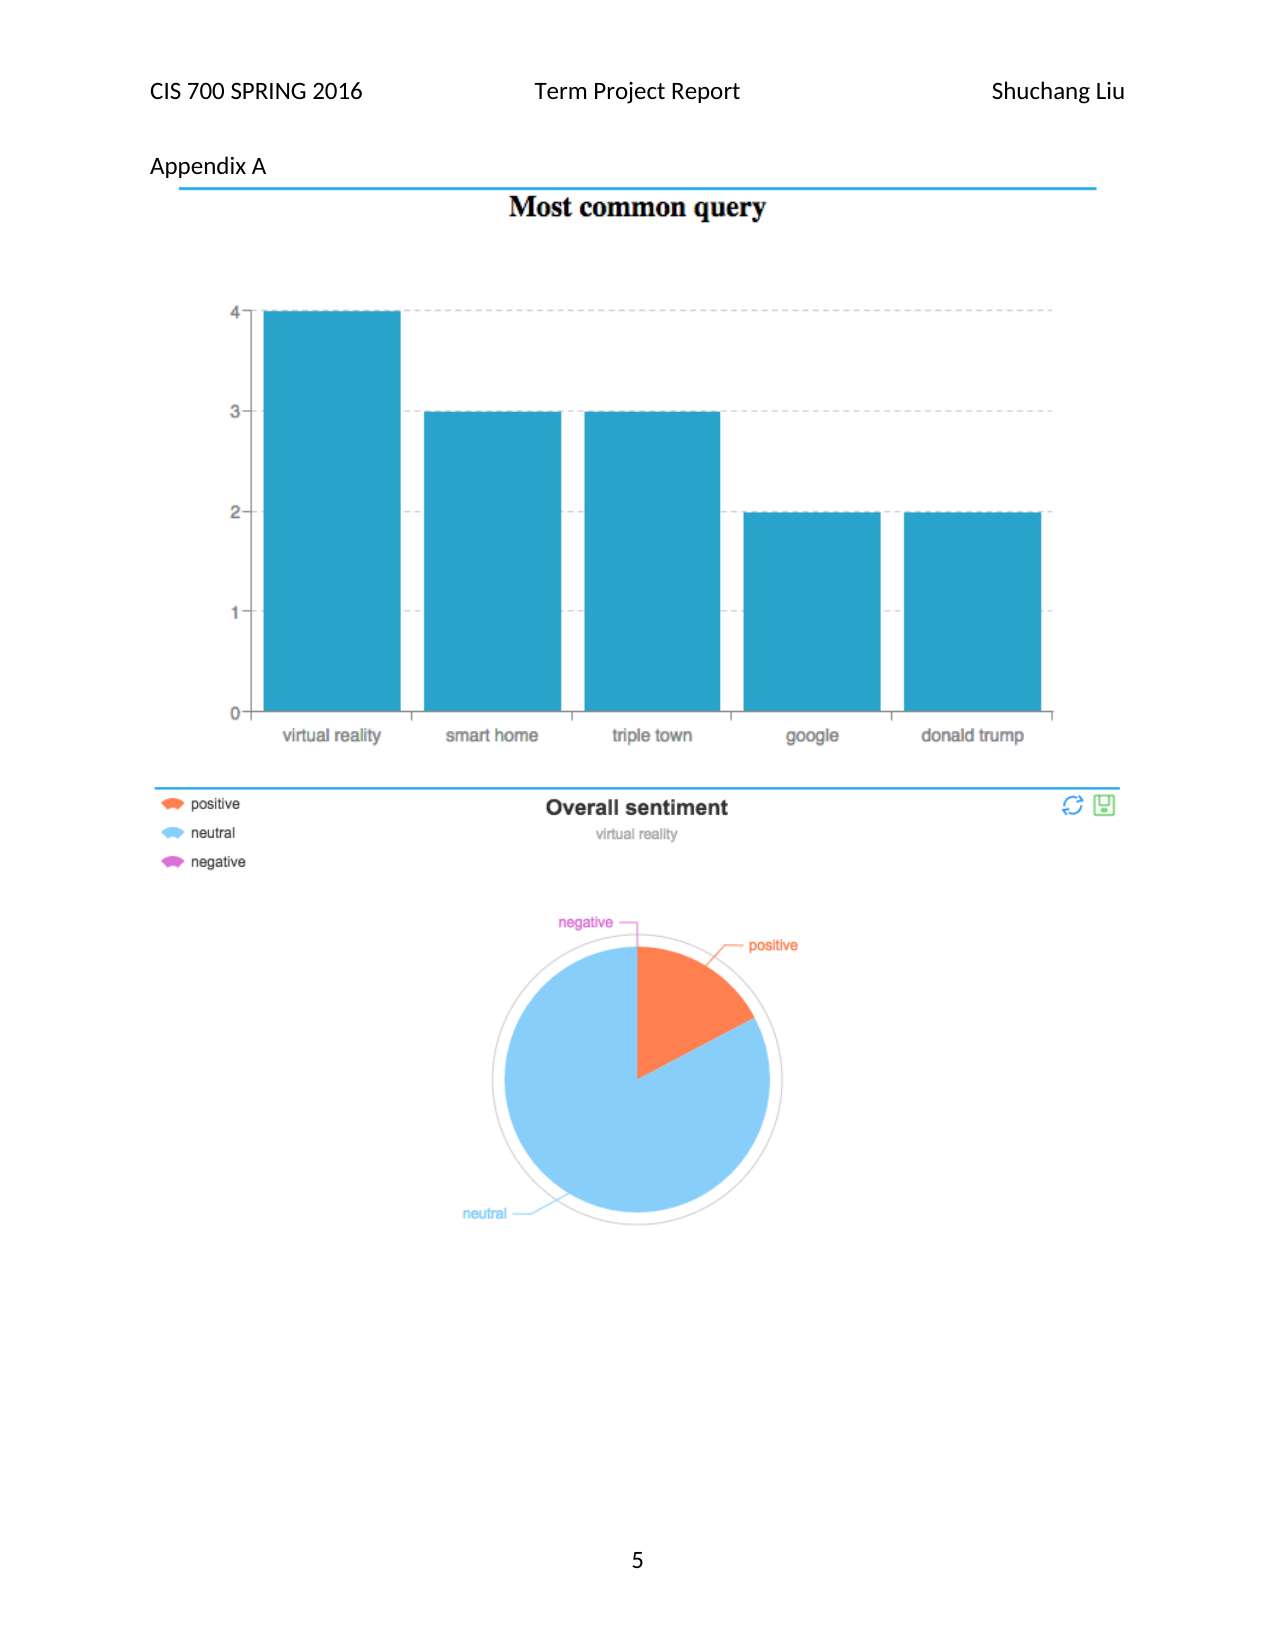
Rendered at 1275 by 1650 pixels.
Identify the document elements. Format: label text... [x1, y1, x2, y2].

picture [150, 180, 1125, 1296]
text Appendix A [150, 150, 1125, 180]
